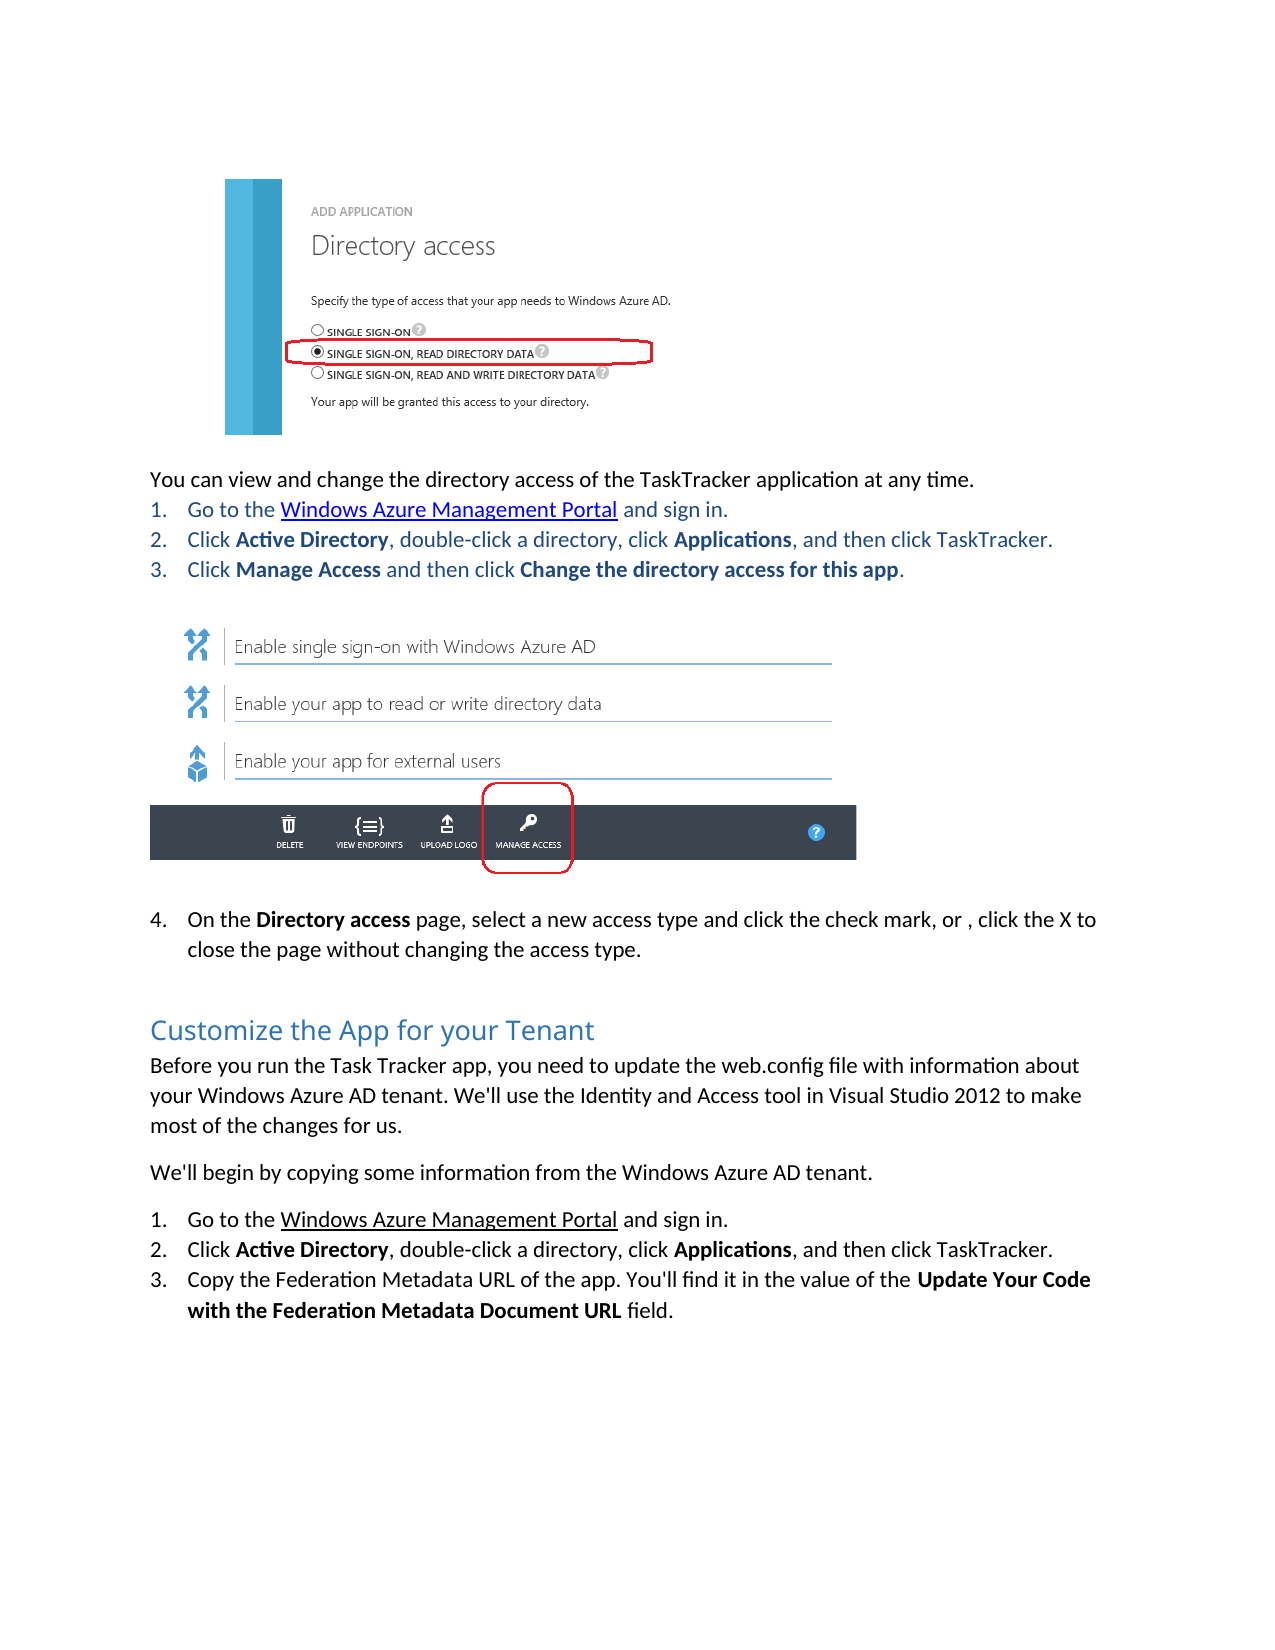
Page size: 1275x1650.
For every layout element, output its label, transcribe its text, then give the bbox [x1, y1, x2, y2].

picture [225, 179, 775, 435]
list Go to the Windows Azure Management Portal and sign in. [150, 1205, 1125, 1233]
list Go to the Windows Azure Management Portal and sign in. [150, 495, 1125, 523]
list Click Active Directory, double-click a directory, click Applications, and then click TaskTracker. [150, 1235, 1125, 1263]
list Click Manage Access and then click Change the directory access for this app. [150, 556, 1125, 614]
list Click Active Directory, double-click a directory, click Applications, and then click TaskTracker. [150, 525, 1125, 553]
list Copy the Federation Metadata URL of the app. You'll find it in the value of the Update Your Code with the Federation Metadata Document URL field. [150, 1266, 1125, 1324]
text We'll begin by copying some information from the Windows Azure AD tenant. [150, 1158, 1125, 1186]
list You can view and change the directory access of the TaskTracker application at any time. [150, 466, 1125, 493]
picture [150, 616, 857, 874]
text Before you run the Task Tracker app, you need to update the web.config file with information about your Windows Azure AD tenant. We'll use the Identity and Access tool in Visual Studio 2012 to make most of the changes for us. [150, 1051, 1125, 1139]
subtitle Customize the App for your Tenant [150, 1011, 1125, 1048]
list On the Directory access page, select a new access type and click the check mark, or , click the X to close the page without changing the access type. [150, 905, 1125, 993]
